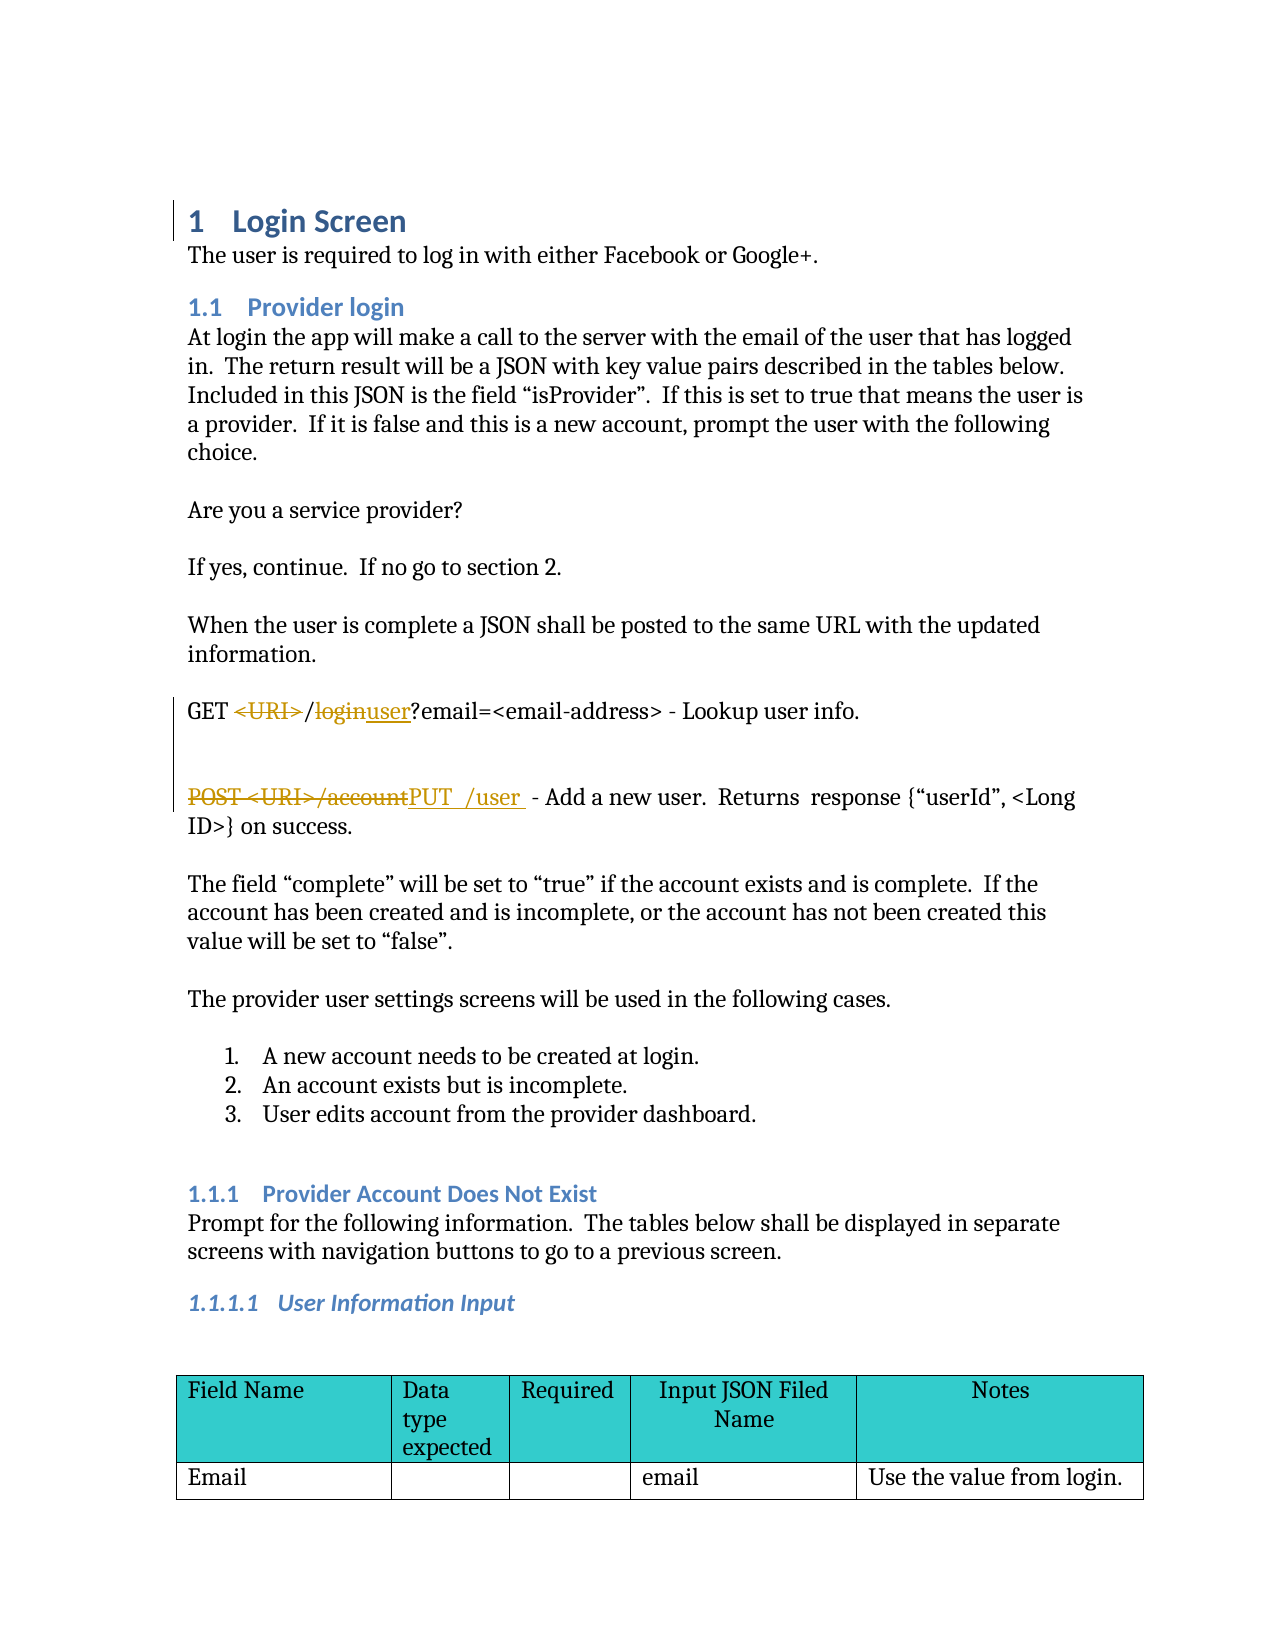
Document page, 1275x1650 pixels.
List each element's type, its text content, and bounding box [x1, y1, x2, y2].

table_cell Email [177, 1463, 391, 1499]
subtitle User Information Input [187, 1287, 1087, 1317]
table_cell [392, 1463, 509, 1499]
table_header Field Name [177, 1376, 391, 1462]
text At login the app will make a call to the server with the email of the user that has logged in. The return result will be a JSON with key value pairs described in the tables below. Included in this JSON is the field “isProvider”. If this is set to true that means the user is a provider. If it is false and this is a new account, prompt the user with the following choice. [187, 323, 1087, 467]
text The field “complete” will be set to “true” if the account exists and is complete. If the account has been created and is incomplete, or the account has not been created this value will be set to “false”. [187, 869, 1087, 956]
text Prompt for the following information. The tables below shall be displayed in separate screens with navigation buttons to go to a previous screen. [187, 1208, 1087, 1266]
text GET /?email=<email-address> - Lookup user info. [187, 697, 1087, 726]
table_cell [510, 1463, 630, 1499]
text The provider user settings screens will be used in the following cases. [187, 984, 1087, 1013]
subtitle Provider Account Does Not Exist [187, 1178, 1087, 1208]
text The user is required to log in with either Facebook or Google+. [187, 241, 1087, 269]
table_header Input JSON Filed Name [631, 1376, 856, 1462]
text If yes, continue. If no go to section 2. [187, 553, 1087, 582]
text Are you a service provider? [187, 496, 1087, 524]
list An account exists but is incomplete. [225, 1071, 1087, 1099]
table_cell Use the value from login. This is not a user input but should be displayed. [857, 1463, 1143, 1499]
subtitle Provider login [187, 290, 1087, 323]
table_header Notes [857, 1376, 1143, 1462]
table_cell email [631, 1463, 856, 1499]
text - Add a new user. Returns response {“userId”, <Long ID>} on success. [187, 783, 1087, 841]
list A new account needs to be created at login. [225, 1042, 1087, 1071]
subtitle Login Screen [187, 200, 1087, 241]
list User edits account from the provider dashboard. [225, 1099, 1087, 1128]
text When the user is complete a JSON shall be posted to the same URL with the updated information. [187, 611, 1087, 668]
table_header Data type expected [392, 1376, 509, 1462]
table_header Required [510, 1376, 630, 1462]
